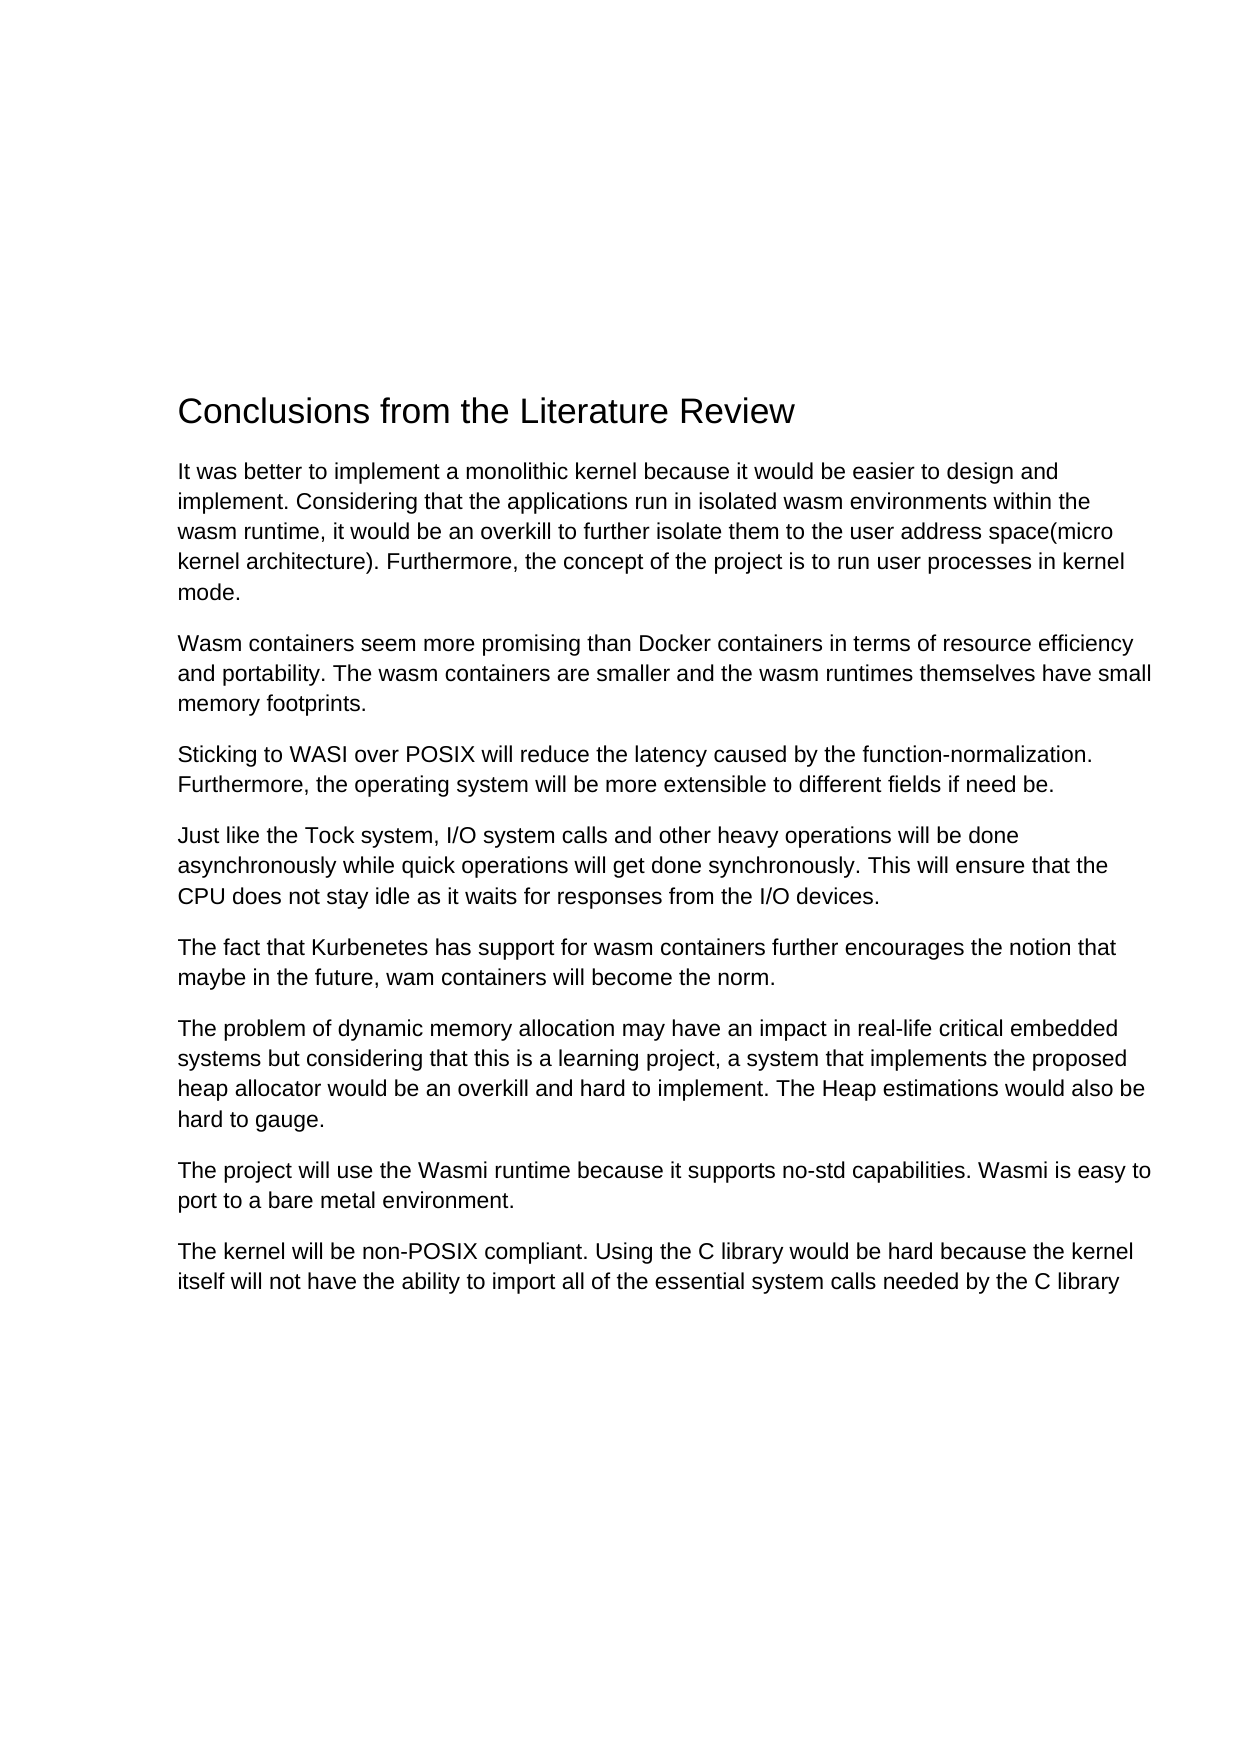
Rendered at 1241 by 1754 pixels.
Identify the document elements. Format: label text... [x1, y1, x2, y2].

subtitle Conclusions from the Literature Review [177, 390, 1152, 431]
text It was better to implement a monolithic kernel because it would be easier to design and implement. Considering that the applications run in isolated wasm environments within the wasm runtime, it would be an overkill to further isolate them to the user address space(micro kernel architecture). Furthermore, the concept of the project is to run user processes in kernel mode. [177, 458, 1152, 605]
text The kernel will be non-POSIX compliant. Using the C library would be hard because the kernel itself will not have the ability to import all of the essential system calls needed by the C library [177, 1238, 1152, 1294]
text Just like the Tock system, I/O system calls and other heavy operations will be done asynchronously while quick operations will get done synchronously. This will ensure that the CPU does not stay idle as it waits for responses from the I/O devices. [177, 822, 1152, 909]
text The problem of dynamic memory allocation may have an impact in real-life critical embedded systems but considering that this is a learning project, a system that implements the proposed heap allocator would be an overkill and hard to implement. The Heap estimations would also be hard to gauge. [177, 1015, 1152, 1132]
text The project will use the Wasmi runtime because it supports no-std capabilities. Wasmi is easy to port to a bare metal environment. [177, 1157, 1152, 1213]
text The fact that Kurbenetes has support for wasm containers further encourages the notion that maybe in the future, wam containers will become the norm. [177, 934, 1152, 990]
text Wasm containers seem more promising than Docker containers in terms of resource efficiency and portability. The wasm containers are smaller and the wasm runtimes themselves have small memory footprints. [177, 629, 1152, 716]
text Sticking to WASI over POSIX will reduce the latency caused by the function-normalization. Furthermore, the operating system will be more extensible to different fields if need be. [177, 741, 1152, 797]
